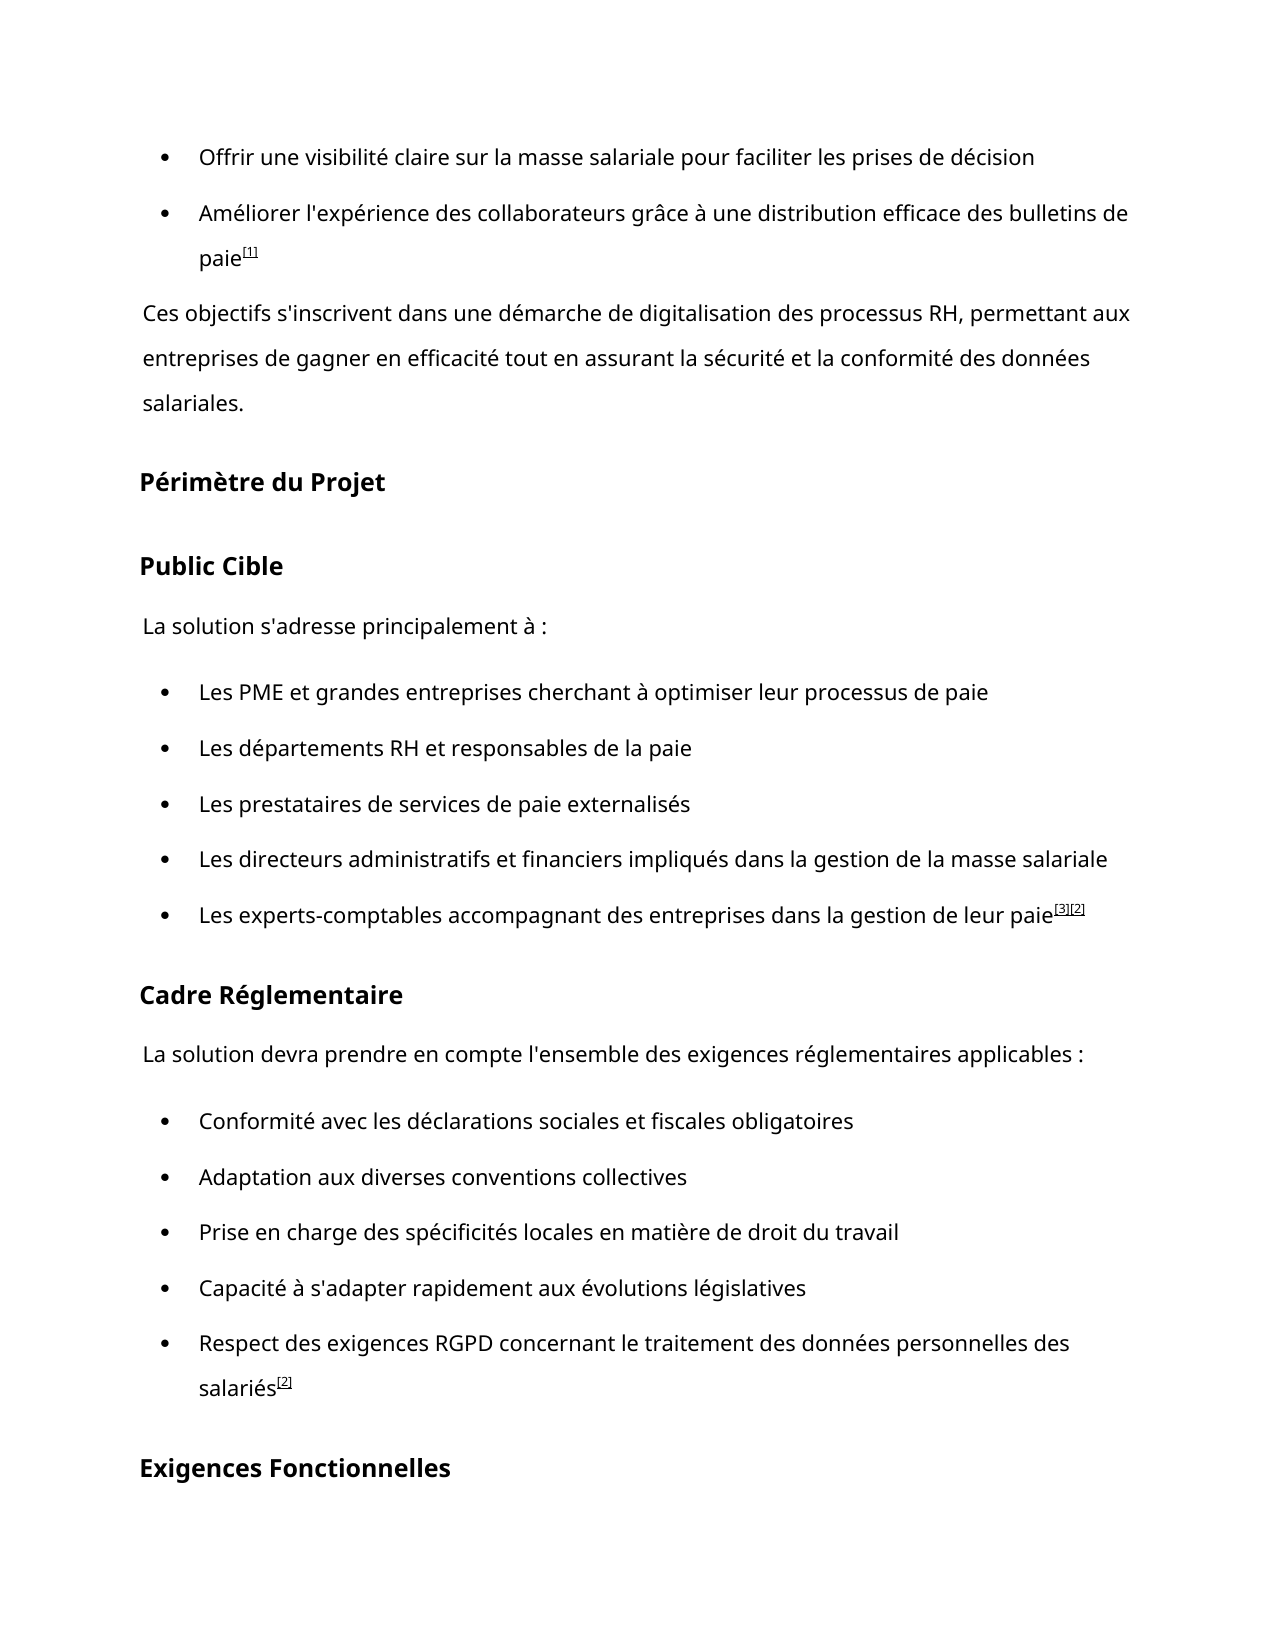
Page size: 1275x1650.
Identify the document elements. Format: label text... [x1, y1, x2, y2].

list Les PME et grandes entreprises cherchant à optimiser leur processus de paie [161, 677, 1133, 707]
text Cadre Réglementaire [139, 977, 1133, 1011]
list Respect des exigences RGPD concernant le traitement des données personnelles des salariés[2] [161, 1328, 1133, 1403]
text Périmètre du Projet [139, 465, 1133, 499]
text Exigences Fonctionnelles [139, 1451, 1133, 1485]
list Conformité avec les déclarations sociales et fiscales obligatoires [161, 1106, 1133, 1136]
list Améliorer l'expérience des collaborateurs grâce à une distribution efficace des bulletins de paie[1] [161, 198, 1133, 272]
list Capacité à s'adapter rapidement aux évolutions législatives [161, 1273, 1133, 1303]
text Public Cible [139, 549, 1133, 583]
list Offrir une visibilité claire sur la masse salariale pour faciliter les prises de décision [161, 142, 1133, 172]
list Les prestataires de services de paie externalisés [161, 789, 1133, 818]
text La solution devra prendre en compte l'ensemble des exigences réglementaires applicables : [142, 1039, 1133, 1069]
list Prise en charge des spécificités locales en matière de droit du travail [161, 1217, 1133, 1247]
text La solution s'adresse principalement à : [142, 611, 1133, 641]
list Les directeurs administratifs et financiers impliqués dans la gestion de la masse salariale [161, 844, 1133, 874]
text Ces objectifs s'inscrivent dans une démarche de digitalisation des processus RH, permettant aux entreprises de gagner en efficacité tout en assurant la sécurité et la conformité des données salariales. [142, 298, 1133, 417]
list Adaptation aux diverses conventions collectives [161, 1162, 1133, 1191]
list Les experts-comptables accompagnant des entreprises dans la gestion de leur paie[3][2] [161, 900, 1133, 930]
list Les départements RH et responsables de la paie [161, 733, 1133, 763]
